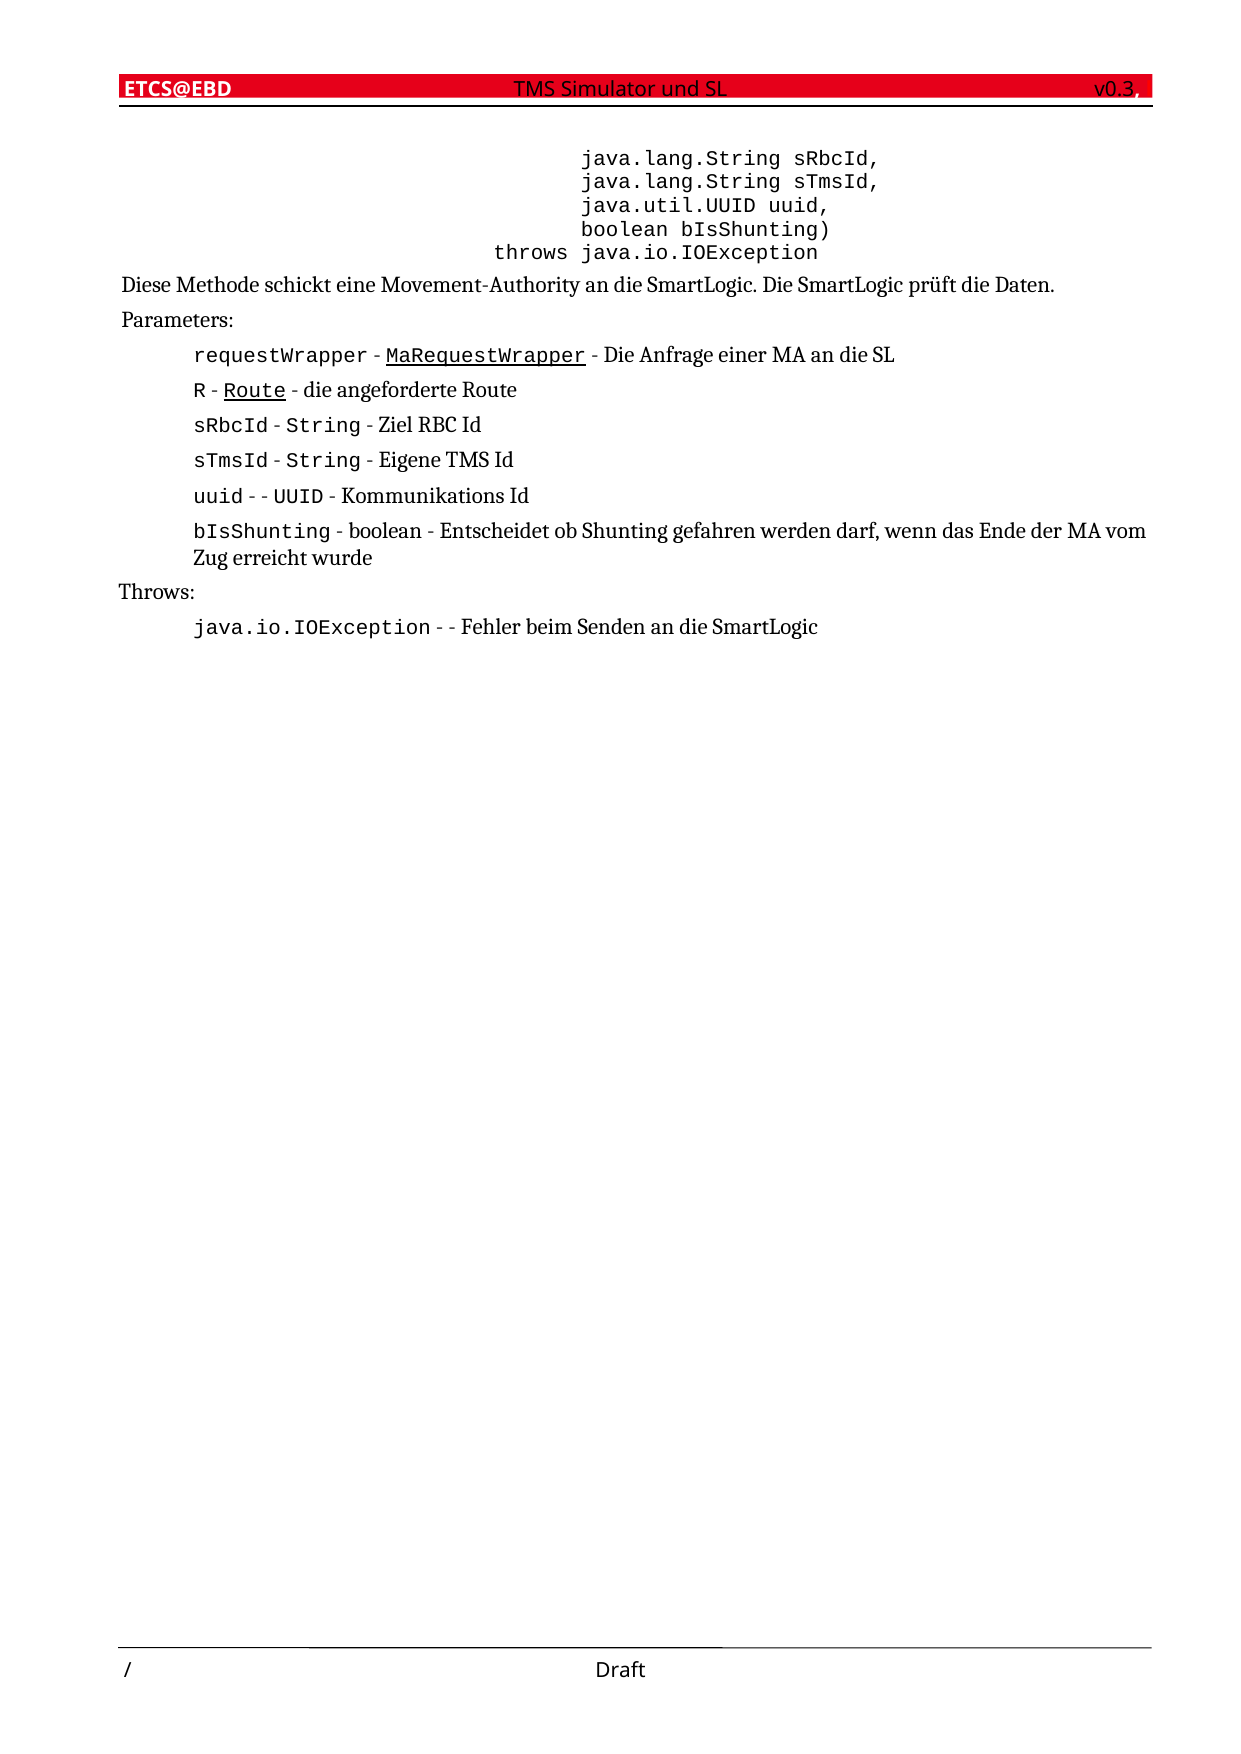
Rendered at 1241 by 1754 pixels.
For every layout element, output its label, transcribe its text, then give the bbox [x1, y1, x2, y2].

text requestWrapper - MaRequestWrapper - Die Anfrage einer MA an die SL [193, 342, 1149, 368]
text java.io.IOException - - Fehler beim Senden an die SmartLogic [193, 614, 1149, 641]
text uuid - - UUID - Kommunikations Id [193, 482, 1149, 509]
text bIsShunting - boolean - Entscheidet ob Shunting gefahren werden darf, wenn das Ende der MA vom Zug erreicht wurde [193, 518, 1149, 571]
text boolean bIsShunting) [118, 219, 1152, 242]
text Throws: [118, 579, 1149, 606]
text R - Route - die angeforderte Route [193, 377, 1149, 404]
text throws java.io.IOException [118, 242, 1152, 266]
text Diese Methode schickt eine Movement-Authority an die SmartLogic. Die SmartLogic prüft die Daten. [121, 272, 1149, 298]
text java.lang.String sTmsId, [118, 171, 1152, 195]
text java.util.UUID uuid, [118, 195, 1152, 219]
text Parameters: [121, 307, 1149, 333]
text java.lang.String sRbcId, [118, 148, 1152, 171]
text sTmsId - String - Eigene TMS Id [193, 447, 1149, 474]
text sRbcId - String - Ziel RBC Id [193, 412, 1149, 439]
